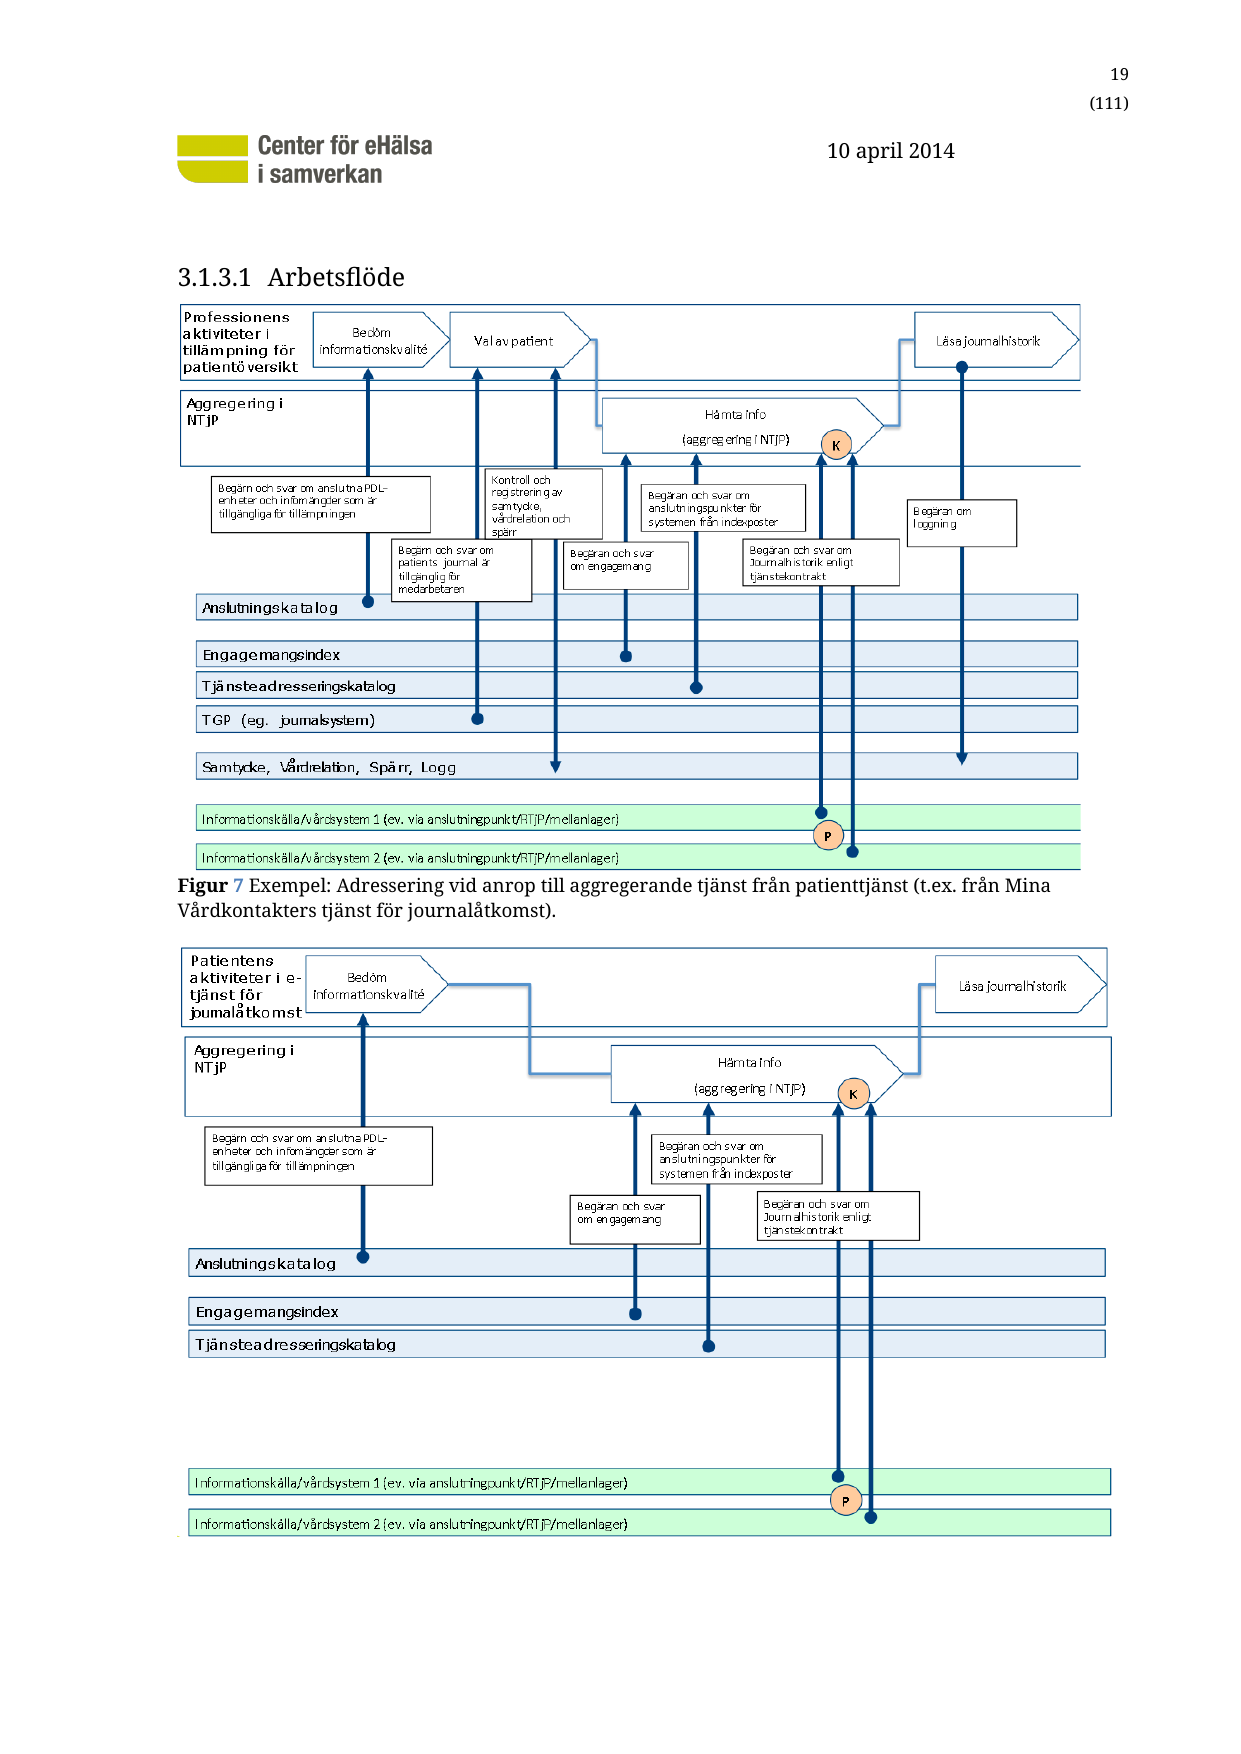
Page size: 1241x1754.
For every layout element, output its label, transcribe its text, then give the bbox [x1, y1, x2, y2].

picture [177, 135, 432, 183]
text Figur 7 Exempel: Adressering vid anrop till aggregerande tjänst från patienttjänst (t.ex. från Mina Vårdkontakters tjänst för journalåtkomst). [177, 872, 1081, 923]
picture [177, 943, 1113, 1537]
subtitle Arbetsflöde [177, 260, 1081, 294]
picture [177, 302, 1081, 872]
